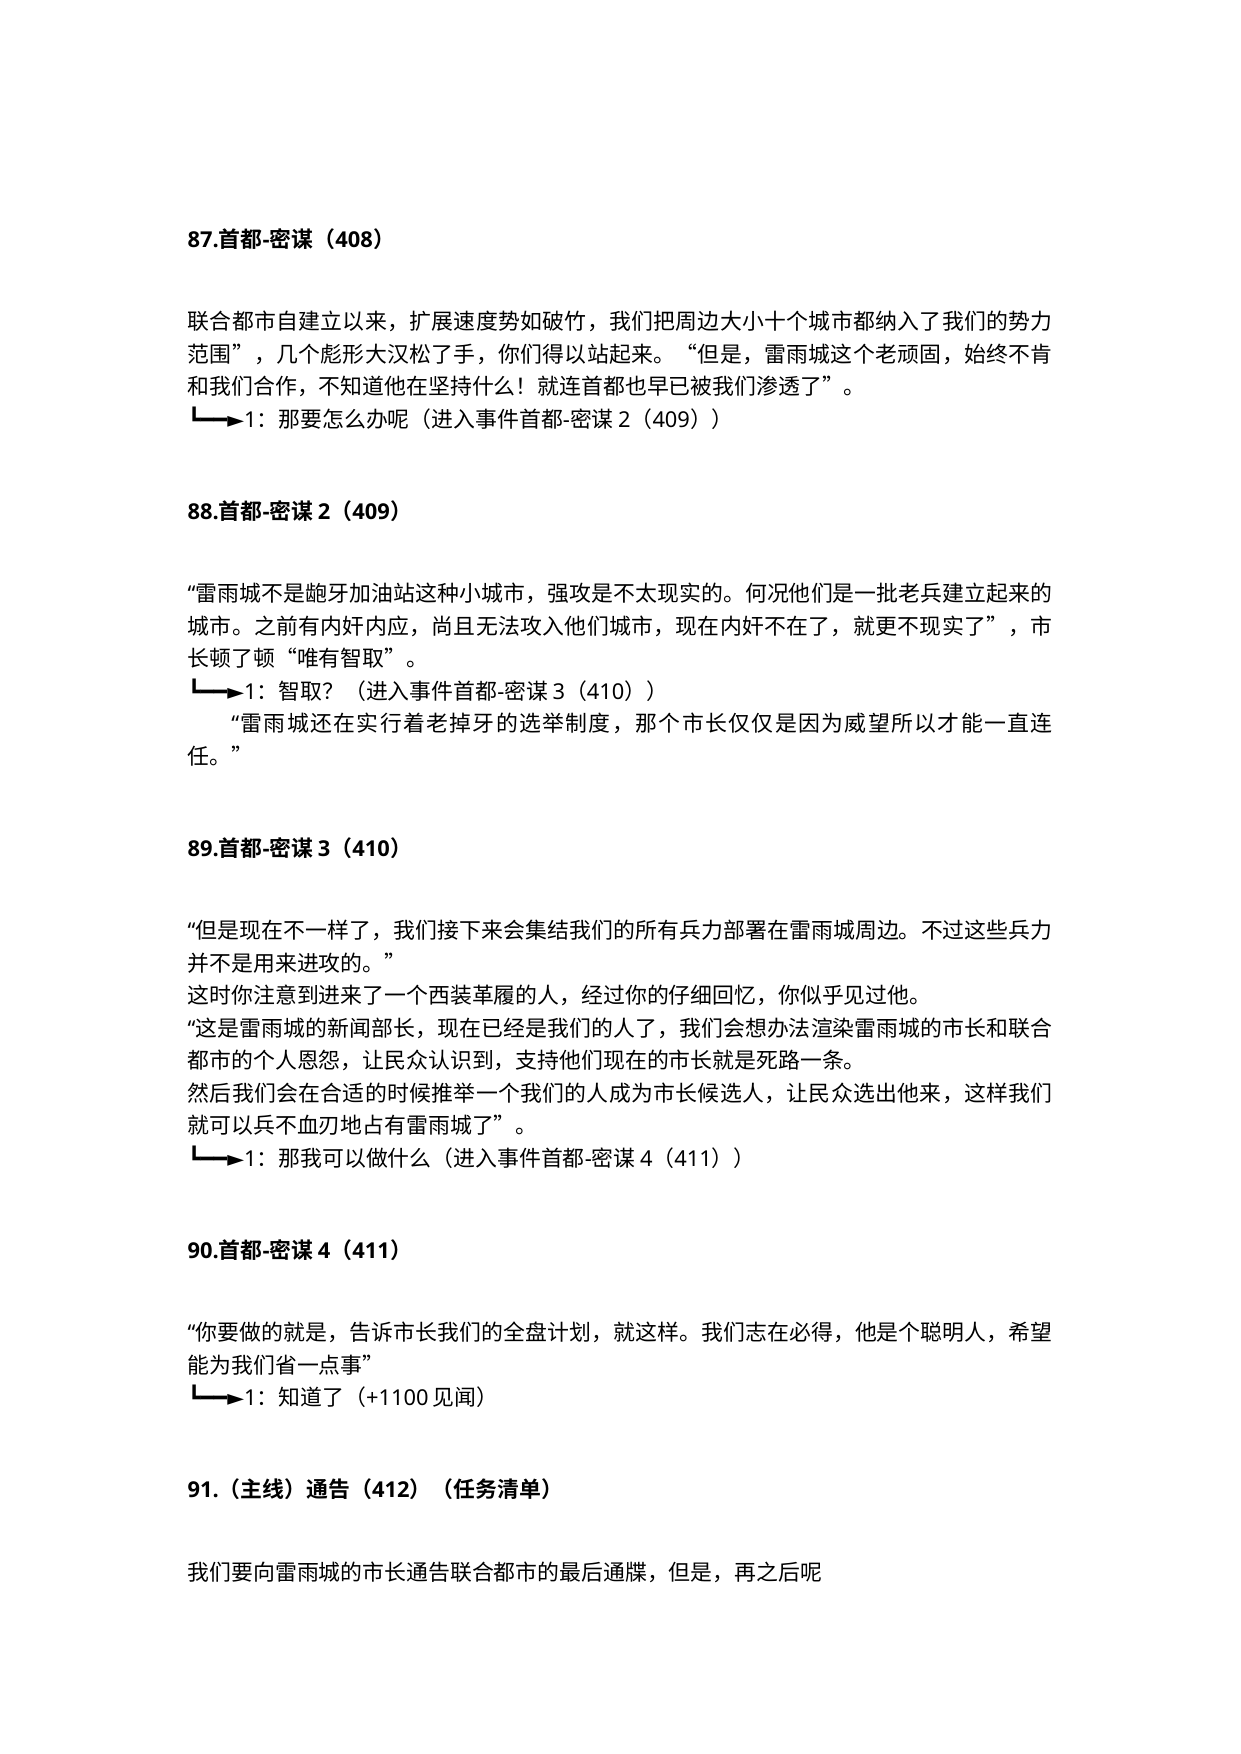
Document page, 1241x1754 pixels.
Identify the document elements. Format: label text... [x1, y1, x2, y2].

list 我们要向雷雨城的市长通告联合都市的最后通牒，但是，再之后呢 [187, 1554, 1053, 1587]
text ┗━━►1：那我可以做什么（进入事件首都-密谋4（411）） [187, 1140, 1053, 1173]
subtitle 89.首都-密谋3（410） [187, 831, 1053, 863]
text ┗━━►1：那要怎么办呢（进入事件首都-密谋2（409）） [187, 401, 1053, 434]
list “雷雨城不是龅牙加油站这种小城市，强攻是不太现实的。何况他们是一批老兵建立起来的城市。之前有内奸内应，尚且无法攻入他们城市，现在内奸不在了，就更不现实了”，市长顿了顿“唯有智取”。 [187, 576, 1053, 673]
text 这时你注意到进来了一个西装革履的人，经过你的仔细回忆，你似乎见过他。 [187, 978, 1053, 1010]
subtitle 88.首都-密谋2（409） [187, 493, 1053, 526]
list 联合都市自建立以来，扩展速度势如破竹，我们把周边大小十个城市都纳入了我们的势力范围”，几个彪形大汉松了手，你们得以站起来。“但是，雷雨城这个老顽固，始终不肯和我们合作，不知道他在坚持什么！就连首都也早已被我们渗透了”。 [187, 304, 1053, 401]
text “但是现在不一样了，我们接下来会集结我们的所有兵力部署在雷雨城周边。不过这些兵力并不是用来进攻的。” [187, 913, 1053, 978]
text “这是雷雨城的新闻部长，现在已经是我们的人了，我们会想办法渲染雷雨城的市长和联合都市的个人恩怨，让民众认识到，支持他们现在的市长就是死路一条。 [187, 1010, 1053, 1075]
subtitle 91.（主线）通告（412）（任务清单） [187, 1472, 1053, 1504]
subtitle 90.首都-密谋4（411） [187, 1232, 1053, 1265]
text ┗━━►1：知道了（+1100见闻） [187, 1380, 1053, 1412]
list “你要做的就是，告诉市长我们的全盘计划，就这样。我们志在必得，他是个聪明人，希望能为我们省一点事” [187, 1315, 1053, 1380]
text ┗━━►1：智取？（进入事件首都-密谋3（410）） [187, 673, 1053, 706]
list “雷雨城还在实行着老掉牙的选举制度，那个市长仅仅是因为威望所以才能一直连任。” [187, 706, 1053, 771]
text 然后我们会在合适的时候推举一个我们的人成为市长候选人，让民众选出他来，这样我们就可以兵不血刃地占有雷雨城了”。 [187, 1075, 1053, 1140]
subtitle 87.首都-密谋（408） [187, 222, 1053, 254]
